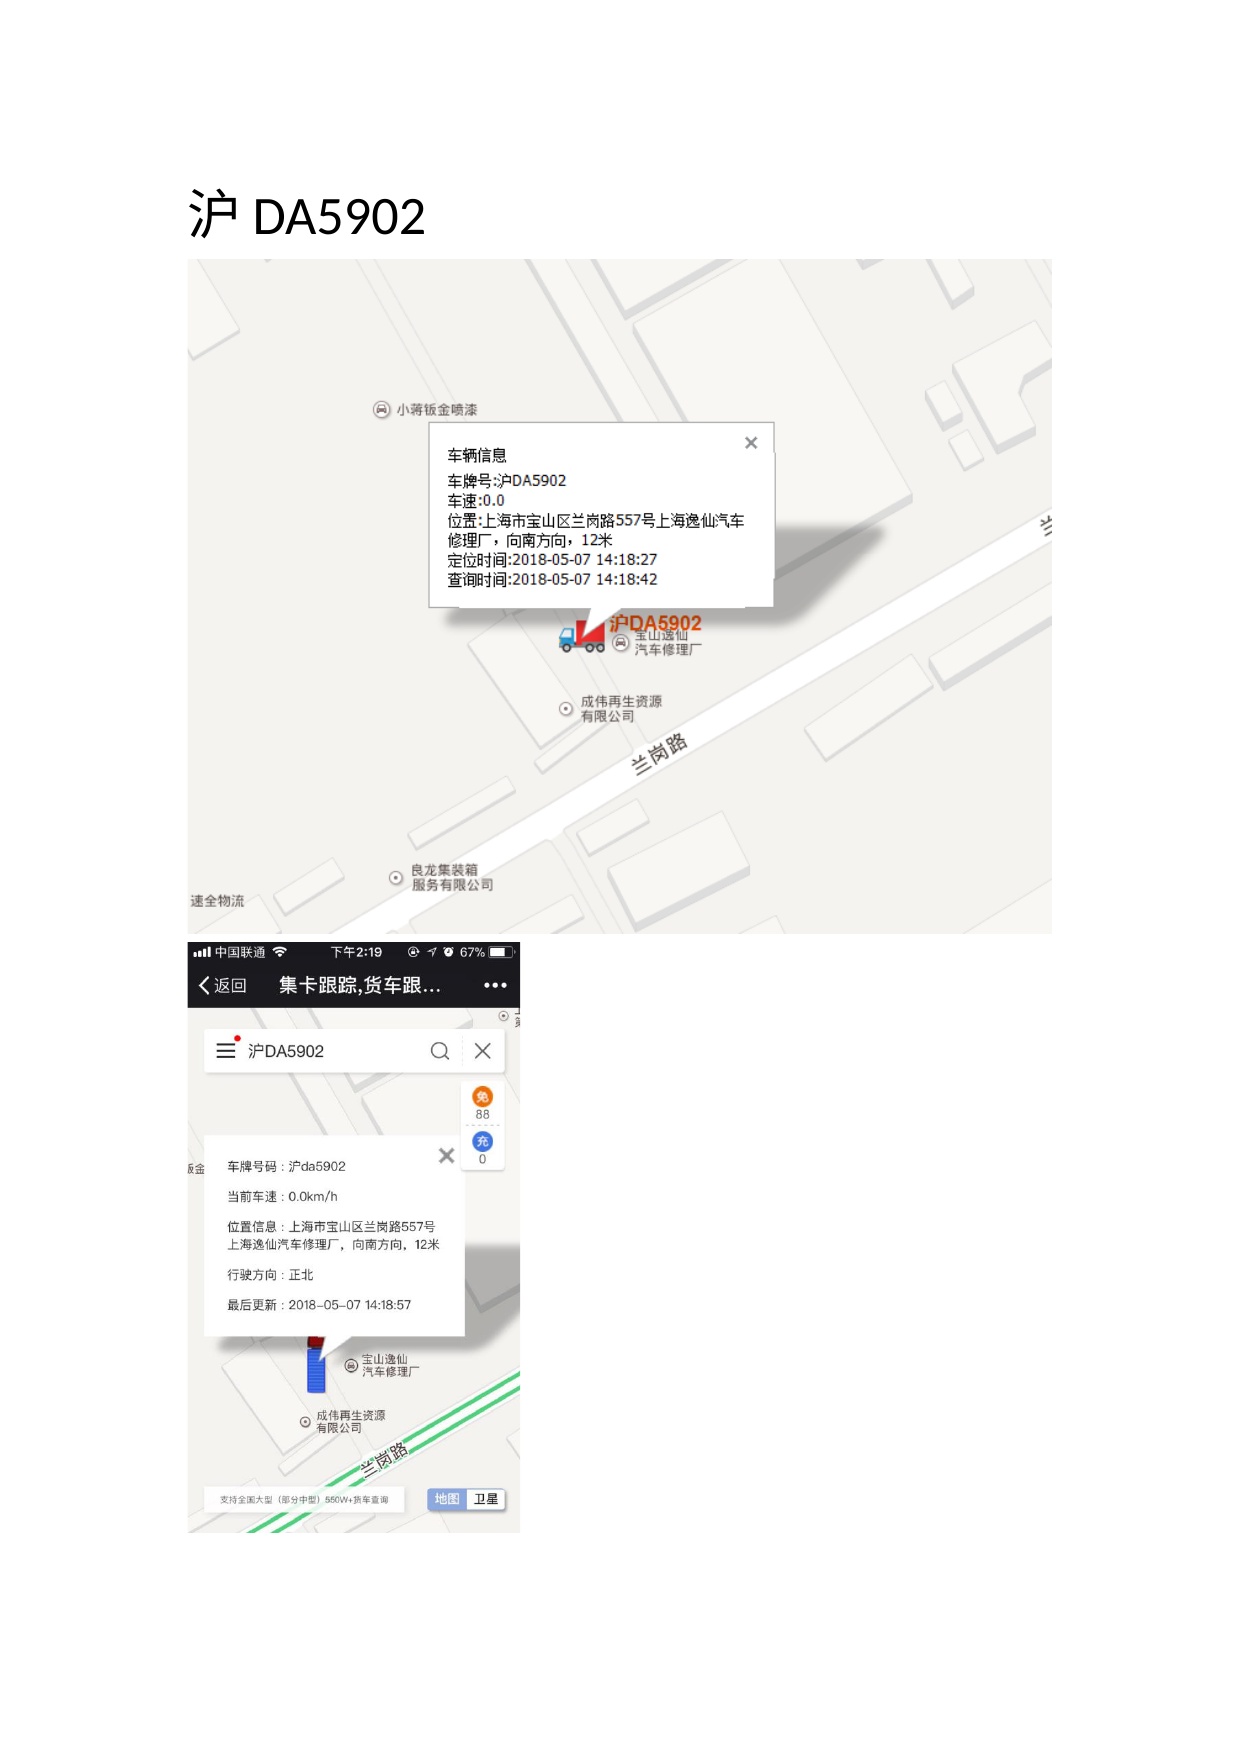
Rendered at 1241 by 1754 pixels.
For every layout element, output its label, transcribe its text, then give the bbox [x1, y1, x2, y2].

picture [187, 942, 521, 1533]
picture [187, 259, 1052, 934]
text 沪DA5902 [187, 162, 1053, 259]
